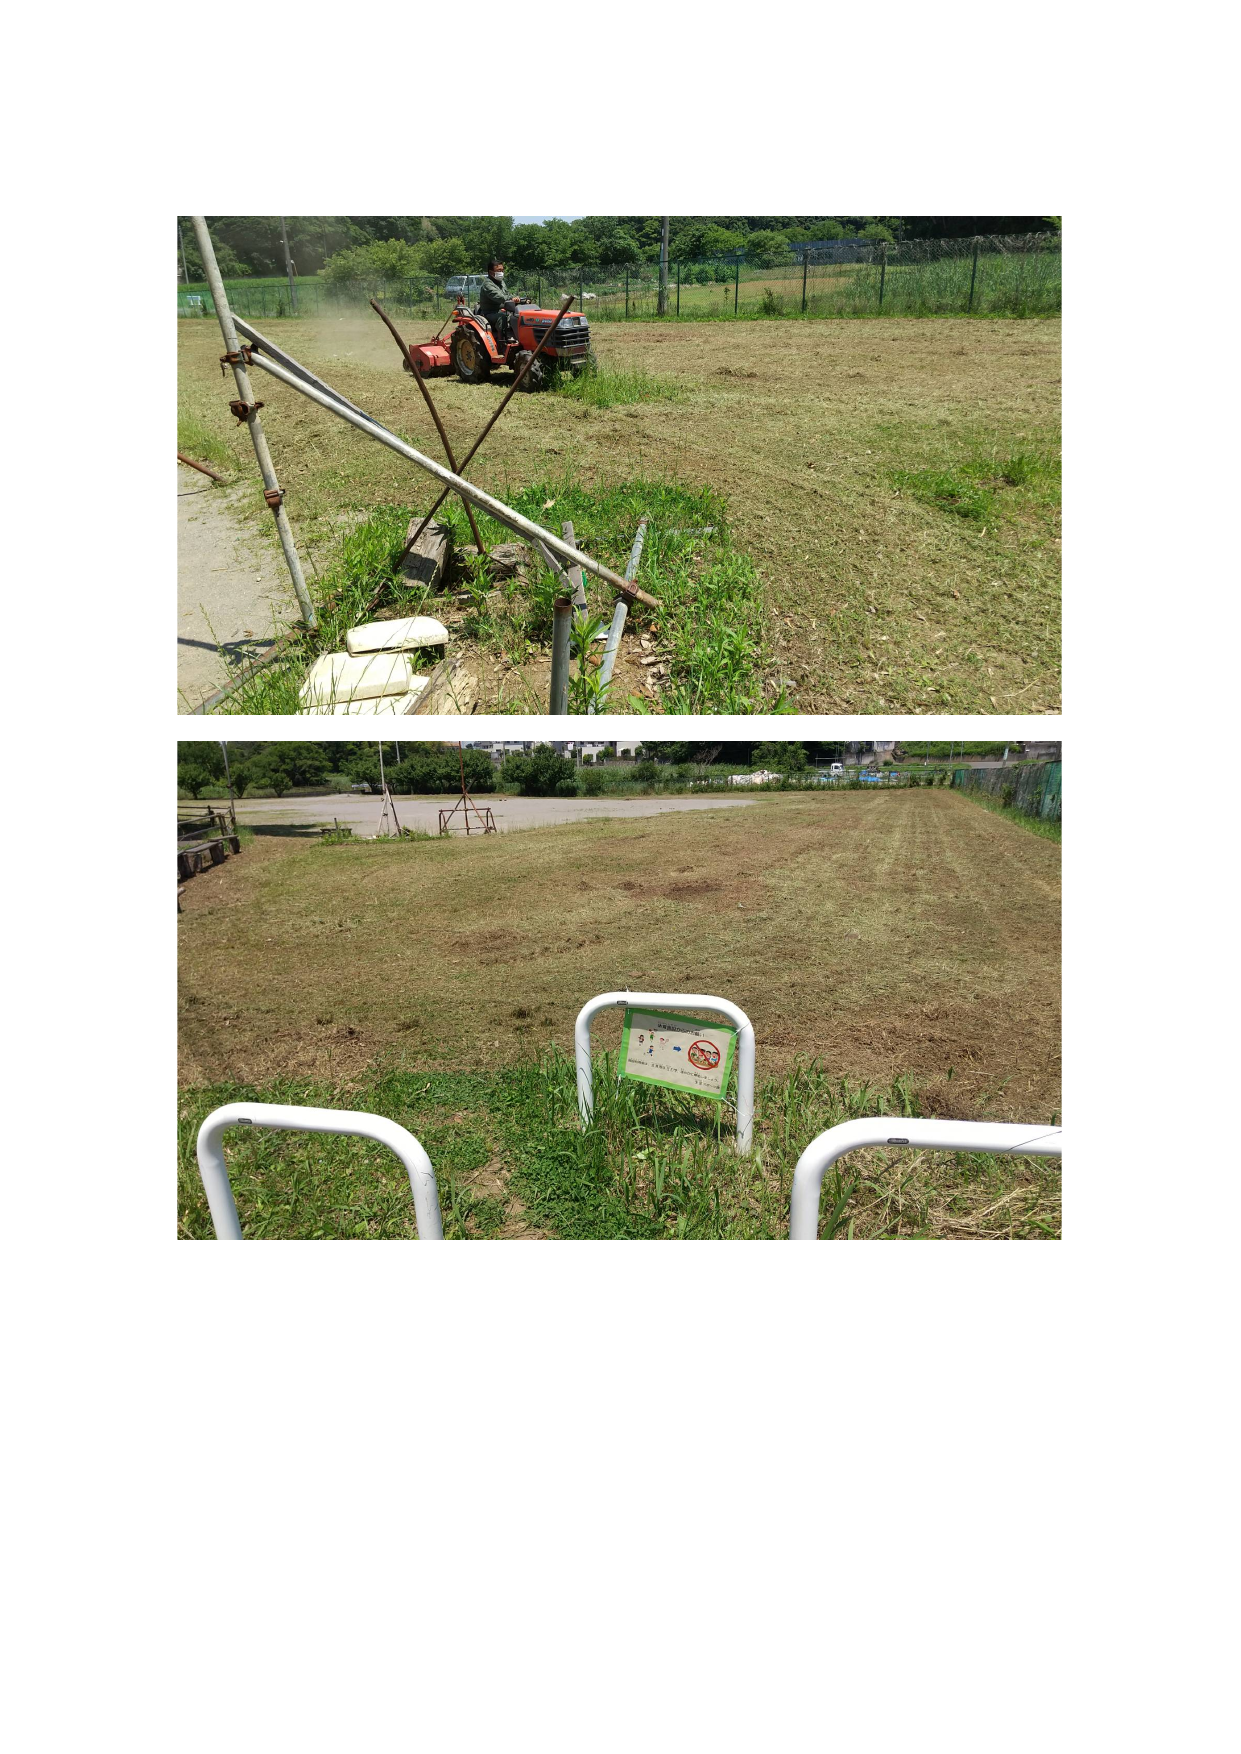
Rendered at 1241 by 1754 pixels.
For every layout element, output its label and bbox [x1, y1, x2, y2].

picture [177, 216, 1062, 715]
picture [177, 741, 1062, 1240]
